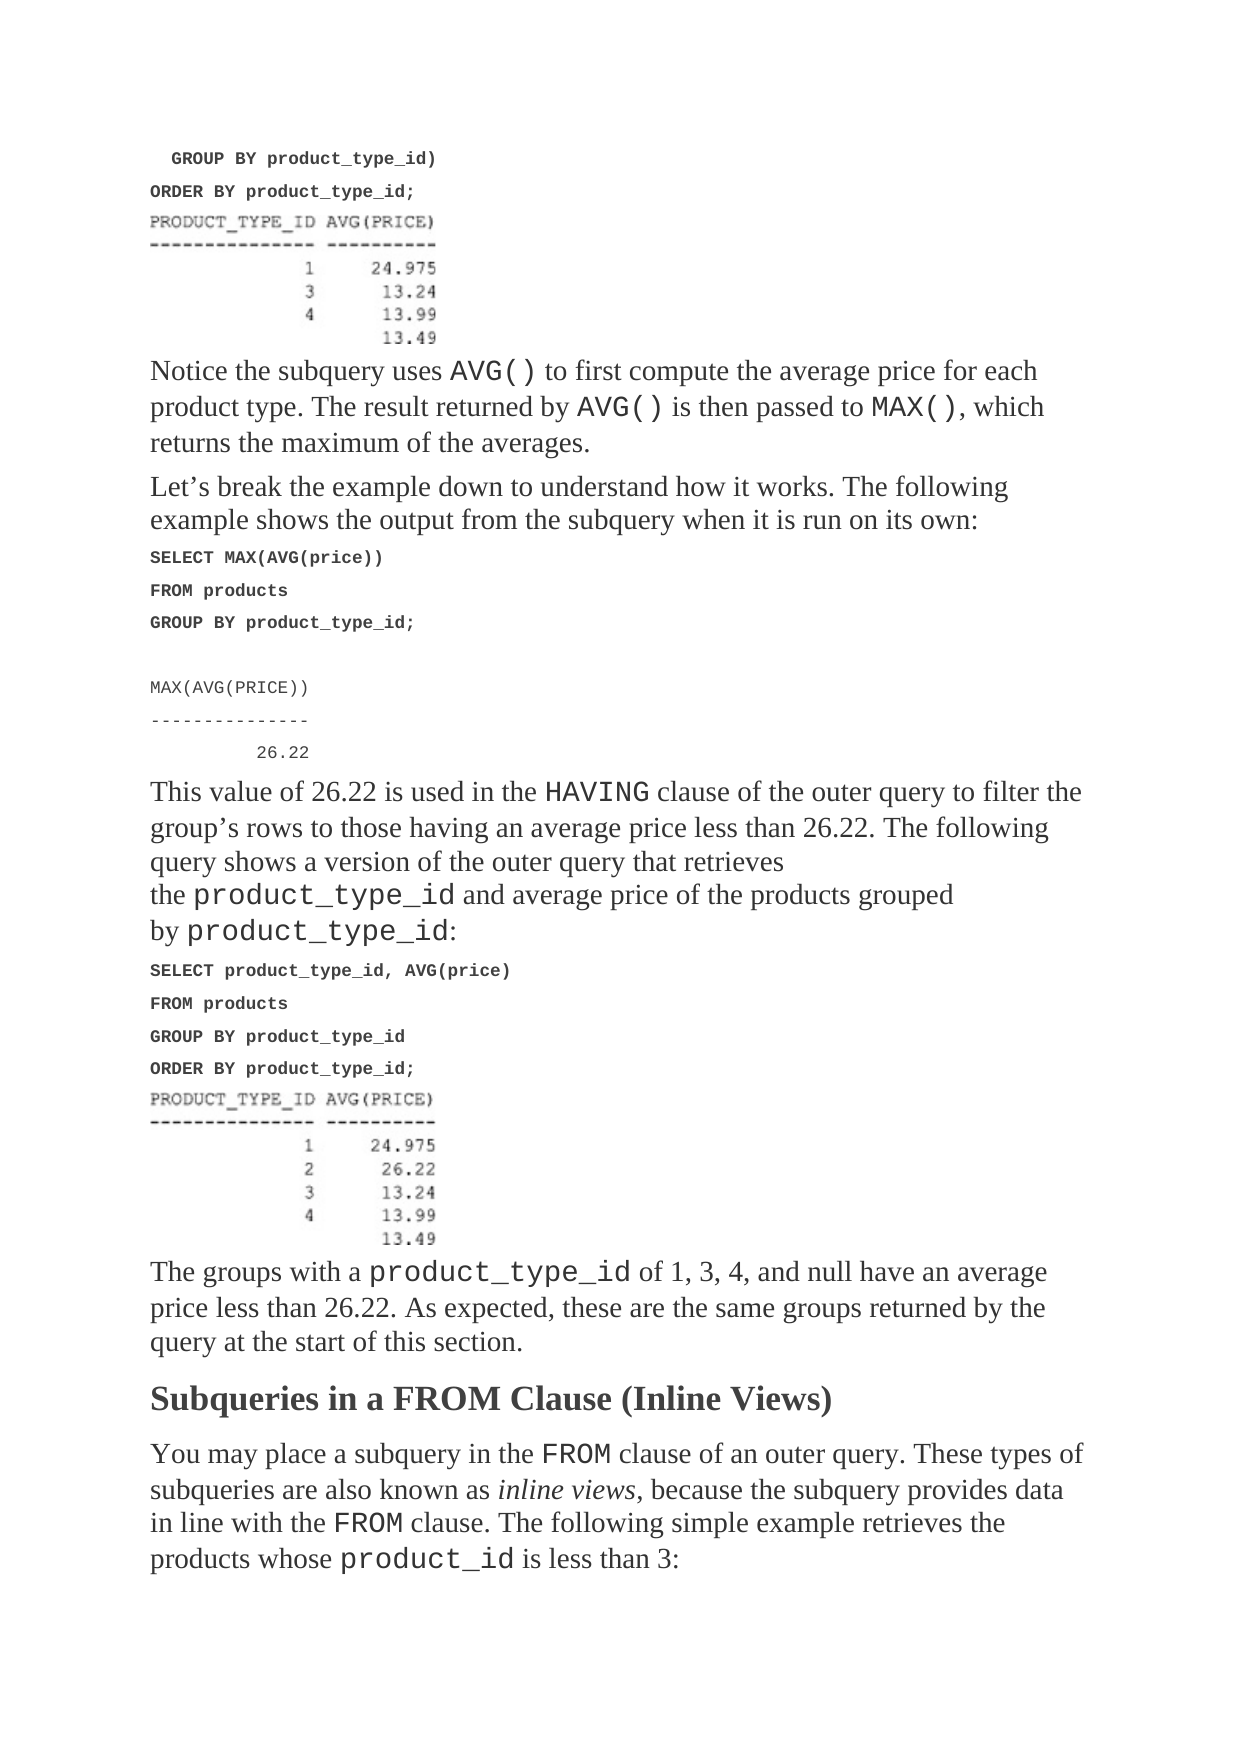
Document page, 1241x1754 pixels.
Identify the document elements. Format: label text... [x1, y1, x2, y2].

text GROUP BY product_type_id; [150, 614, 1090, 634]
text GROUP BY product_type_id [150, 1027, 1090, 1047]
text Notice the subquery uses AVG() to first compute the average price for each product type. The result returned by AVG() is then passed to MAX(), which returns the maximum of the averages. [150, 353, 1090, 459]
text SELECT product_type_id, AVG(price) [150, 962, 1090, 982]
text ORDER BY product_type_id; [150, 183, 1090, 203]
text --------------- [150, 712, 1090, 732]
text ORDER BY product_type_id; [150, 1060, 1090, 1080]
text Let’s break the example down to understand how it works. The following example shows the output from the subquery when it is run on its own: [150, 469, 1090, 536]
text You may place a subquery in the FROM clause of an outer query. These types of subqueries are also known as inline views, because the subquery provides data in line with the FROM clause. The following simple example retrieves the products whose product_id is less than 3: [150, 1436, 1090, 1578]
text GROUP BY product_type_id) [150, 150, 1090, 170]
text FROM products [150, 581, 1090, 601]
text The groups with a product_type_id of 1, 3, 4, and null have an average price less than 26.22. As expected, these are the same groups returned by the query at the start of this section. [150, 1254, 1090, 1358]
picture [150, 215, 436, 344]
subtitle Subqueries in a FROM Clause (Inline Views) [150, 1378, 1090, 1418]
text SELECT MAX(AVG(price)) [150, 548, 1090, 569]
text 26.22 [150, 744, 1090, 764]
picture [150, 1092, 436, 1245]
text FROM products [150, 994, 1090, 1015]
text MAX(AVG(PRICE)) [150, 679, 1090, 699]
text This value of 26.22 is used in the HAVING clause of the outer query to filter the group’s rows to those having an average price less than 26.22. The following query shows a version of the outer query that retrieves the product_type_id and average price of the products grouped by product_type_id: [150, 774, 1090, 949]
